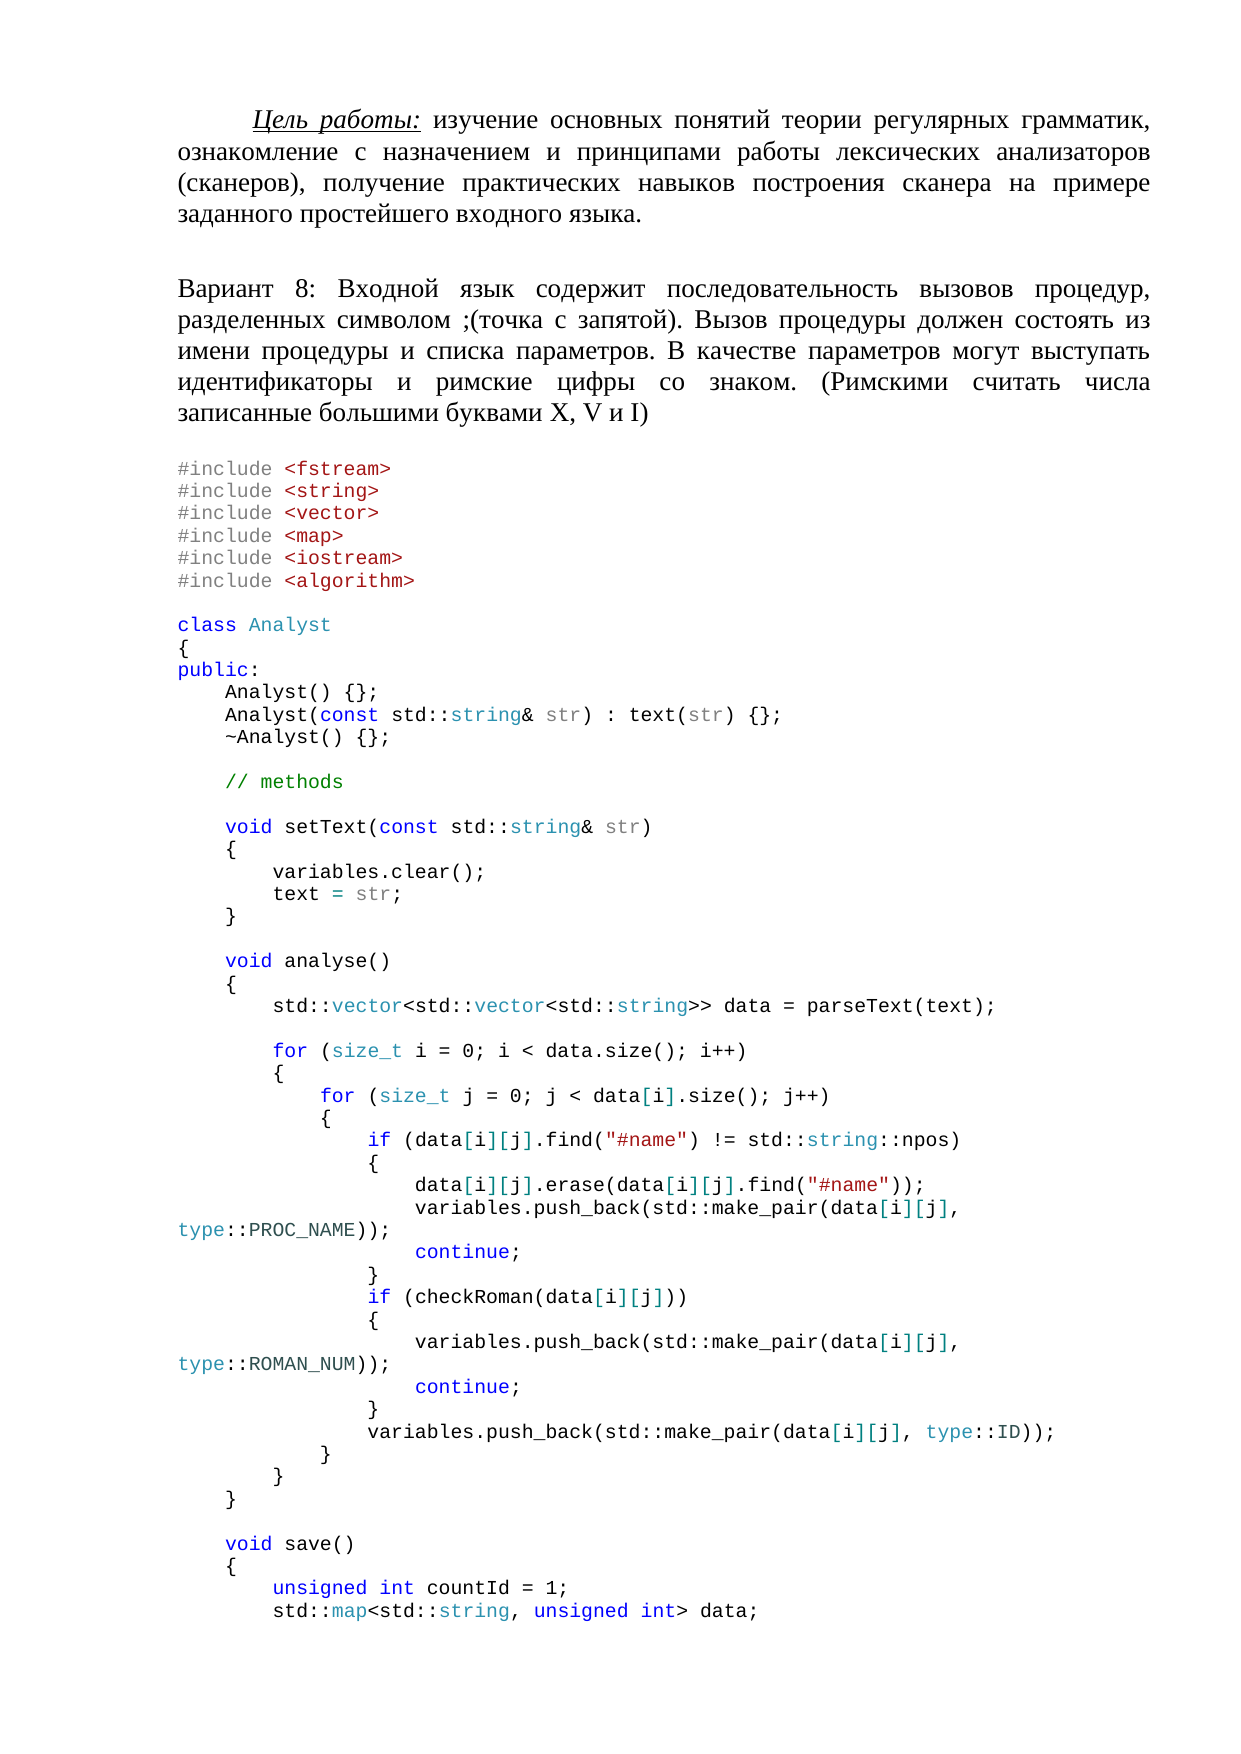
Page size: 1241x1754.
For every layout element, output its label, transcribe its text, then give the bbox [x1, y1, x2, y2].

text { [177, 1309, 1152, 1332]
text Цель работы: изучение основных понятий теории регулярных грамматик, ознакомление с назначением и принципами работы лексических анализаторов (сканеров), получение практических навыков построения сканера на примере заданного простейшего входного языка. [177, 103, 1152, 228]
text if (data[i][j].find("#name") != std::string::npos) [177, 1130, 1152, 1153]
text { [177, 1063, 1152, 1086]
text continue; [177, 1377, 1152, 1399]
text variables.push_back(std::make_pair(data[i][j], type::ROMAN_NUM)); [177, 1332, 1152, 1377]
text } [177, 1265, 1152, 1287]
text variables.clear(); [177, 862, 1152, 884]
text #include <algorithm> [177, 571, 1152, 593]
text #include <vector> [177, 503, 1152, 526]
text for (size_t j = 0; j < data[i].size(); j++) [177, 1086, 1152, 1108]
text for (size_t i = 0; i < data.size(); i++) [177, 1041, 1152, 1063]
text } [177, 1399, 1152, 1422]
text { [177, 638, 1152, 660]
text public: [177, 660, 1152, 682]
text class Analyst [177, 615, 1152, 638]
text ~Analyst() {}; [177, 727, 1152, 750]
text { [177, 1153, 1152, 1175]
text #include <iostream> [177, 548, 1152, 571]
text #include <fstream> [177, 458, 1152, 481]
text std::vector<std::vector<std::string>> data = parseText(text); [177, 996, 1152, 1018]
text } [177, 1444, 1152, 1466]
text { [177, 1108, 1152, 1130]
text } [177, 906, 1152, 929]
text void analyse() [177, 951, 1152, 974]
text // methods [177, 772, 1152, 794]
text variables.push_back(std::make_pair(data[i][j], type::ID)); [177, 1422, 1152, 1444]
text if (checkRoman(data[i][j])) [177, 1287, 1152, 1309]
text { [177, 974, 1152, 996]
text variables.push_back(std::make_pair(data[i][j], type::PROC_NAME)); [177, 1198, 1152, 1242]
text #include <string> [177, 481, 1152, 503]
text { [177, 839, 1152, 862]
text Analyst() {}; [177, 682, 1152, 705]
text Analyst(const std::string& str) : text(str) {}; [177, 705, 1152, 727]
text { [177, 1556, 1152, 1578]
text unsigned int countId = 1; [177, 1578, 1152, 1601]
text data[i][j].erase(data[i][j].find("#name")); [177, 1175, 1152, 1198]
text void save() [177, 1533, 1152, 1556]
text #include <map> [177, 526, 1152, 548]
text std::map<std::string, unsigned int> data; [177, 1601, 1152, 1623]
text } [177, 1489, 1152, 1511]
text Вариант 8: Входной язык содержит последовательность вызовов процедур, разделенных символом ;(точка с запятой). Вызов процедуры должен состоять из имени процедуры и списка параметров. В качестве параметров могут выступать идентификаторы и римские цифры со знаком. (Римскими считать числа записанные большими буквами X, V и I) [177, 272, 1152, 427]
text } [177, 1466, 1152, 1489]
text void setText(const std::string& str) [177, 817, 1152, 839]
text continue; [177, 1242, 1152, 1265]
text text = str; [177, 884, 1152, 906]
